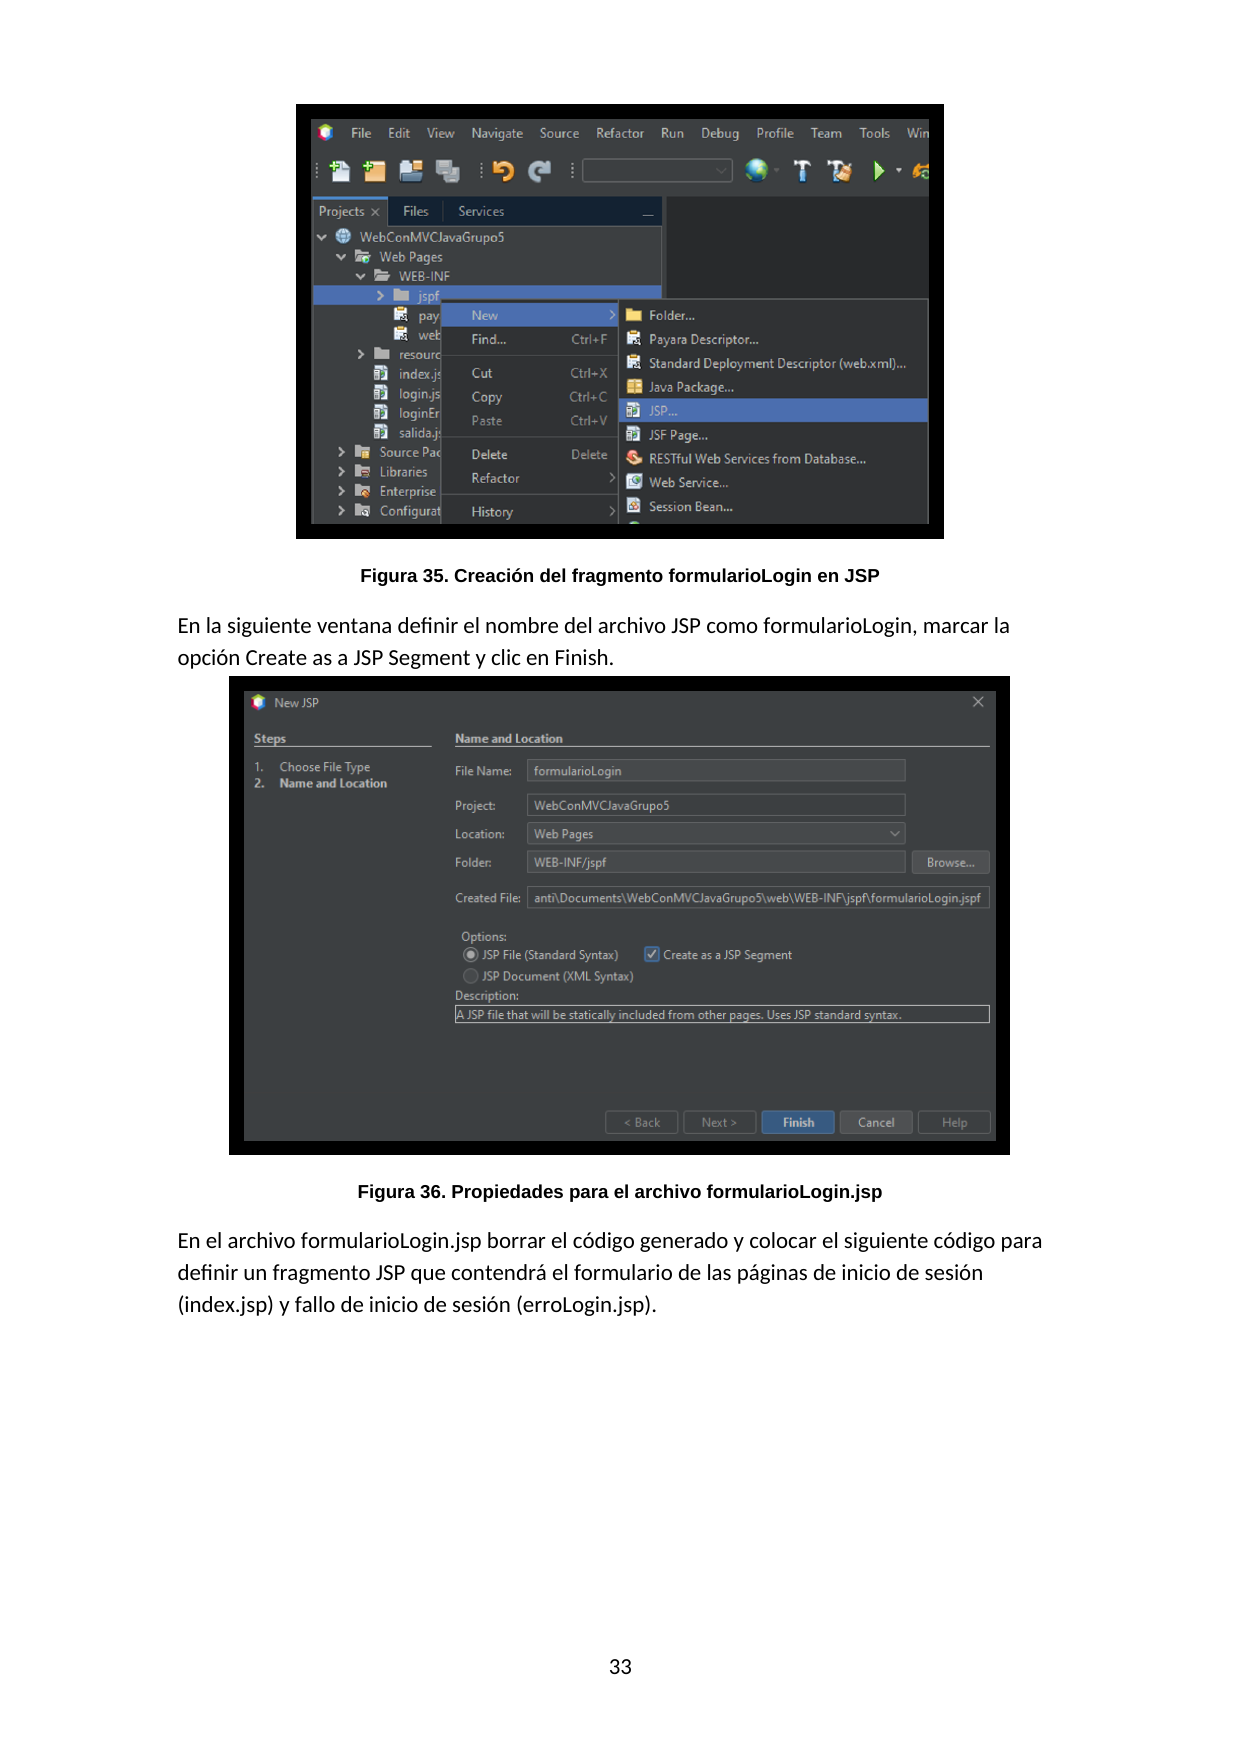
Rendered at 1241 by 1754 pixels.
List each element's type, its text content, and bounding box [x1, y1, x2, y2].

picture [311, 119, 929, 524]
text En el archivo formularioLogin.jsp borrar el código generado y colocar el siguiente código para definir un fragmento JSP que contendrá el formulario de las páginas de inicio de sesión (index.jsp) y fallo de inicio de sesión (erroLogin.jsp). [177, 1226, 1063, 1319]
text En la siguiente ventana definir el nombre del archivo JSP como formularioLogin, marcar la opción Create as a JSP Segment y clic en Finish. [177, 611, 1063, 671]
picture [244, 691, 996, 1141]
